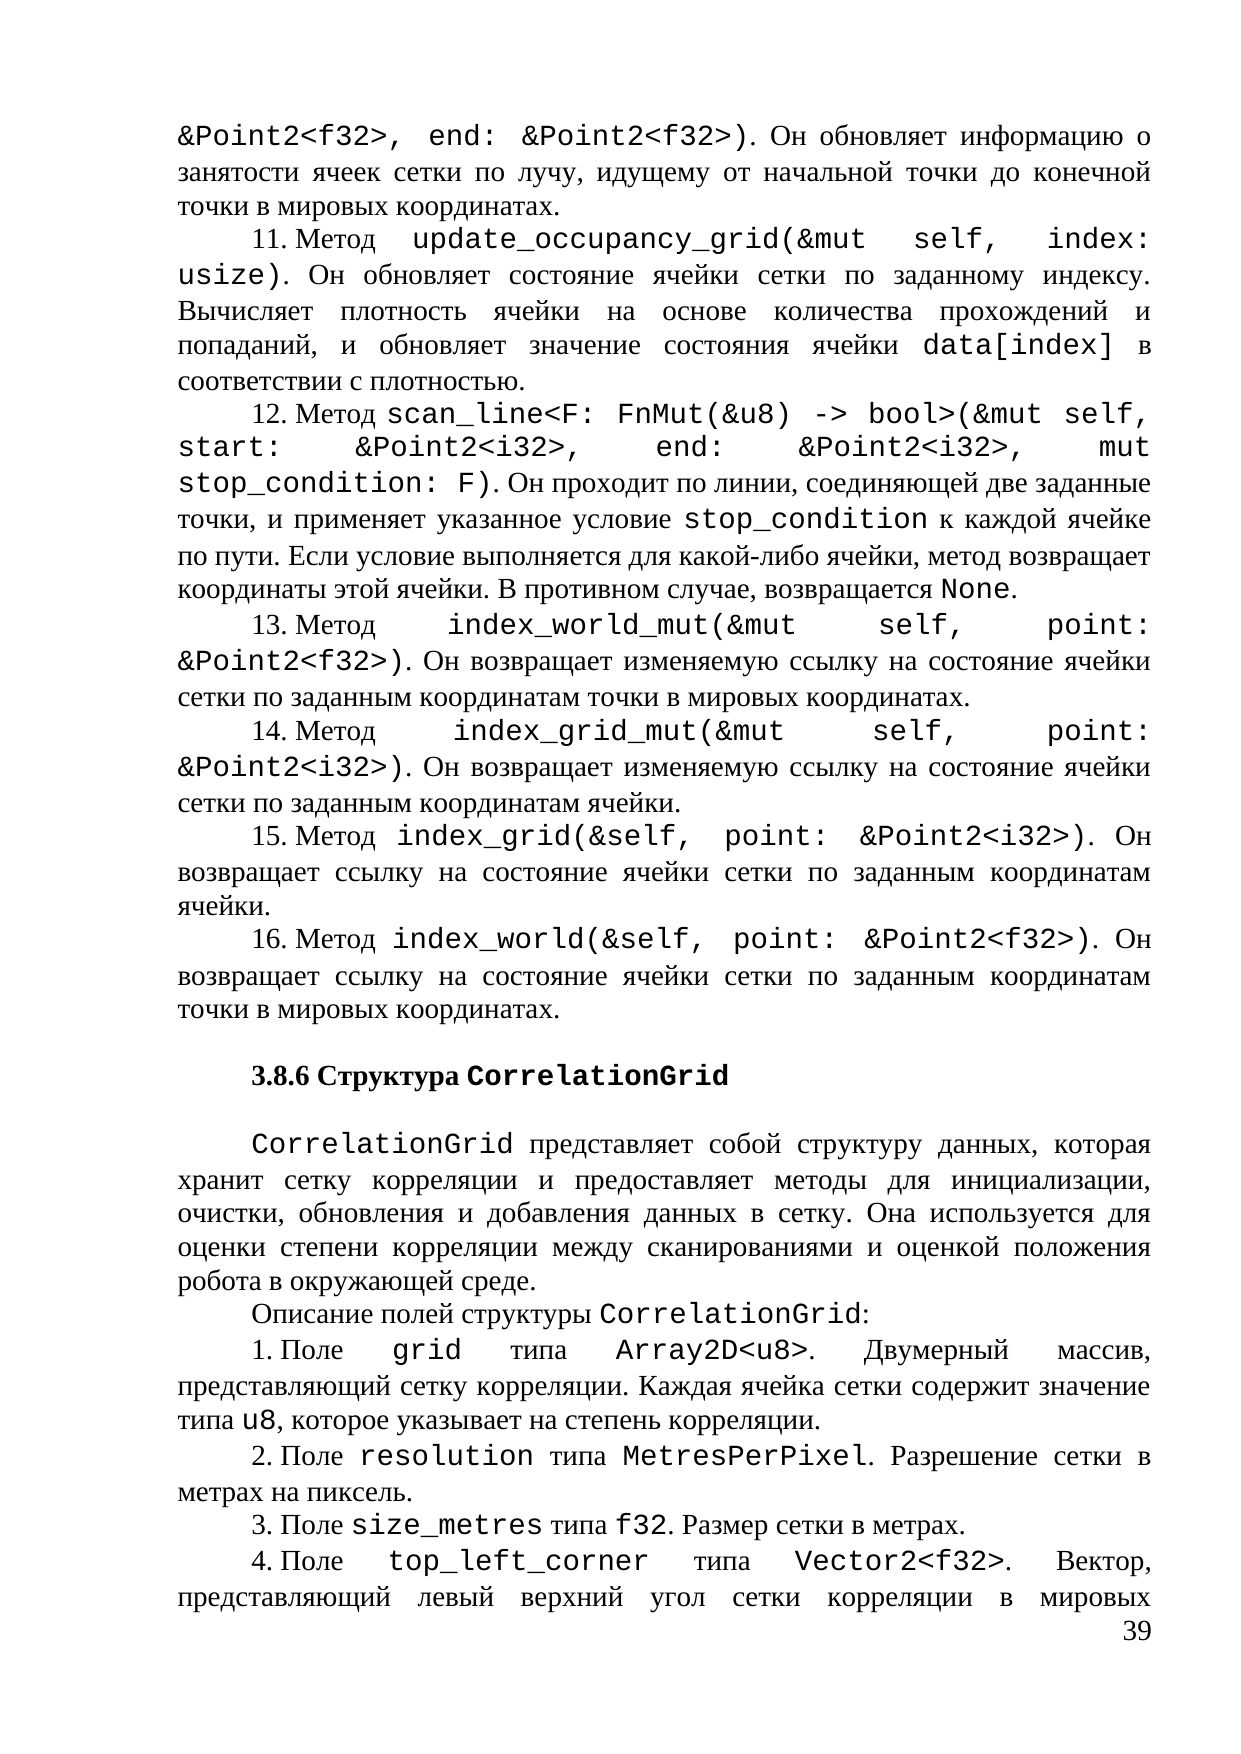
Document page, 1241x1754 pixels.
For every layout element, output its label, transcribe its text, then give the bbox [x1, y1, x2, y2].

text Описание полей структуры CorrelationGrid: [177, 1296, 1152, 1332]
text 4. Поле top_left_corner типа Vector2<f32>. Вектор, представляющий левый верхний угол сетки корреляции в мировых координатах. [177, 1543, 1152, 1613]
text 2. Поле resolution типа MetresPerPixel. Разрешение сетки в метрах на пиксель. [177, 1438, 1152, 1507]
text CorrelationGrid представляет собой структуру данных, которая хранит сетку корреляции и предоставляет методы для инициализации, очистки, обновления и добавления данных в сетку. Она используется для оценки степени корреляции между сканированиями и оценкой положения робота в окружающей среде. [177, 1126, 1152, 1296]
text 1. Поле grid типа Array2D<u8>. Двумерный массив, представляющий сетку корреляции. Каждая ячейка сетки содержит значение типа u8, которое указывает на степень корреляции. [177, 1332, 1152, 1438]
text 11. Метод update_occupancy_grid(&mut self, index: usize). Он обновляет состояние ячейки сетки по заданному индексу. Вычисляет плотность ячейки на основе количества прохождений и попаданий, и обновляет значение состояния ячейки data[index] в соответствии с плотностью. [177, 221, 1152, 396]
text 16. Метод index_world(&self, point: &Point2<f32>). Он возвращает ссылку на состояние ячейки сетки по заданным координатам точки в мировых координатах. [177, 922, 1152, 1025]
text 13. Метод index_world_mut(&mut self, point: &Point2<f32>). Он возвращает изменяемую ссылку на состояние ячейки сетки по заданным координатам точки в мировых координатах. [177, 607, 1152, 713]
text 12. Метод scan_line<F: FnMut(&u8) -> bool>(&mut self, start: &Point2<i32>, end: &Point2<i32>, mut stop_condition: F). Он проходит по линии, соединяющей две заданные точки, и применяет указанное условие stop_condition к каждой ячейке по пути. Если условие выполняется для какой-либо ячейки, метод возвращает координаты этой ячейки. В противном случае, возвращается None. [177, 396, 1152, 607]
text 15. Метод index_grid(&self, point: &Point2<i32>). Он возвращает ссылку на состояние ячейки сетки по заданным координатам ячейки. [177, 818, 1152, 922]
text 14. Метод index_grid_mut(&mut self, point: &Point2<i32>). Он возвращает изменяемую ссылку на состояние ячейки сетки по заданным координатам ячейки. [177, 713, 1152, 818]
text 3. Поле size_metres типа f32. Размер сетки в метрах. [177, 1507, 1152, 1543]
subtitle 3.8.6 Структура CorrelationGrid [177, 1058, 1152, 1092]
